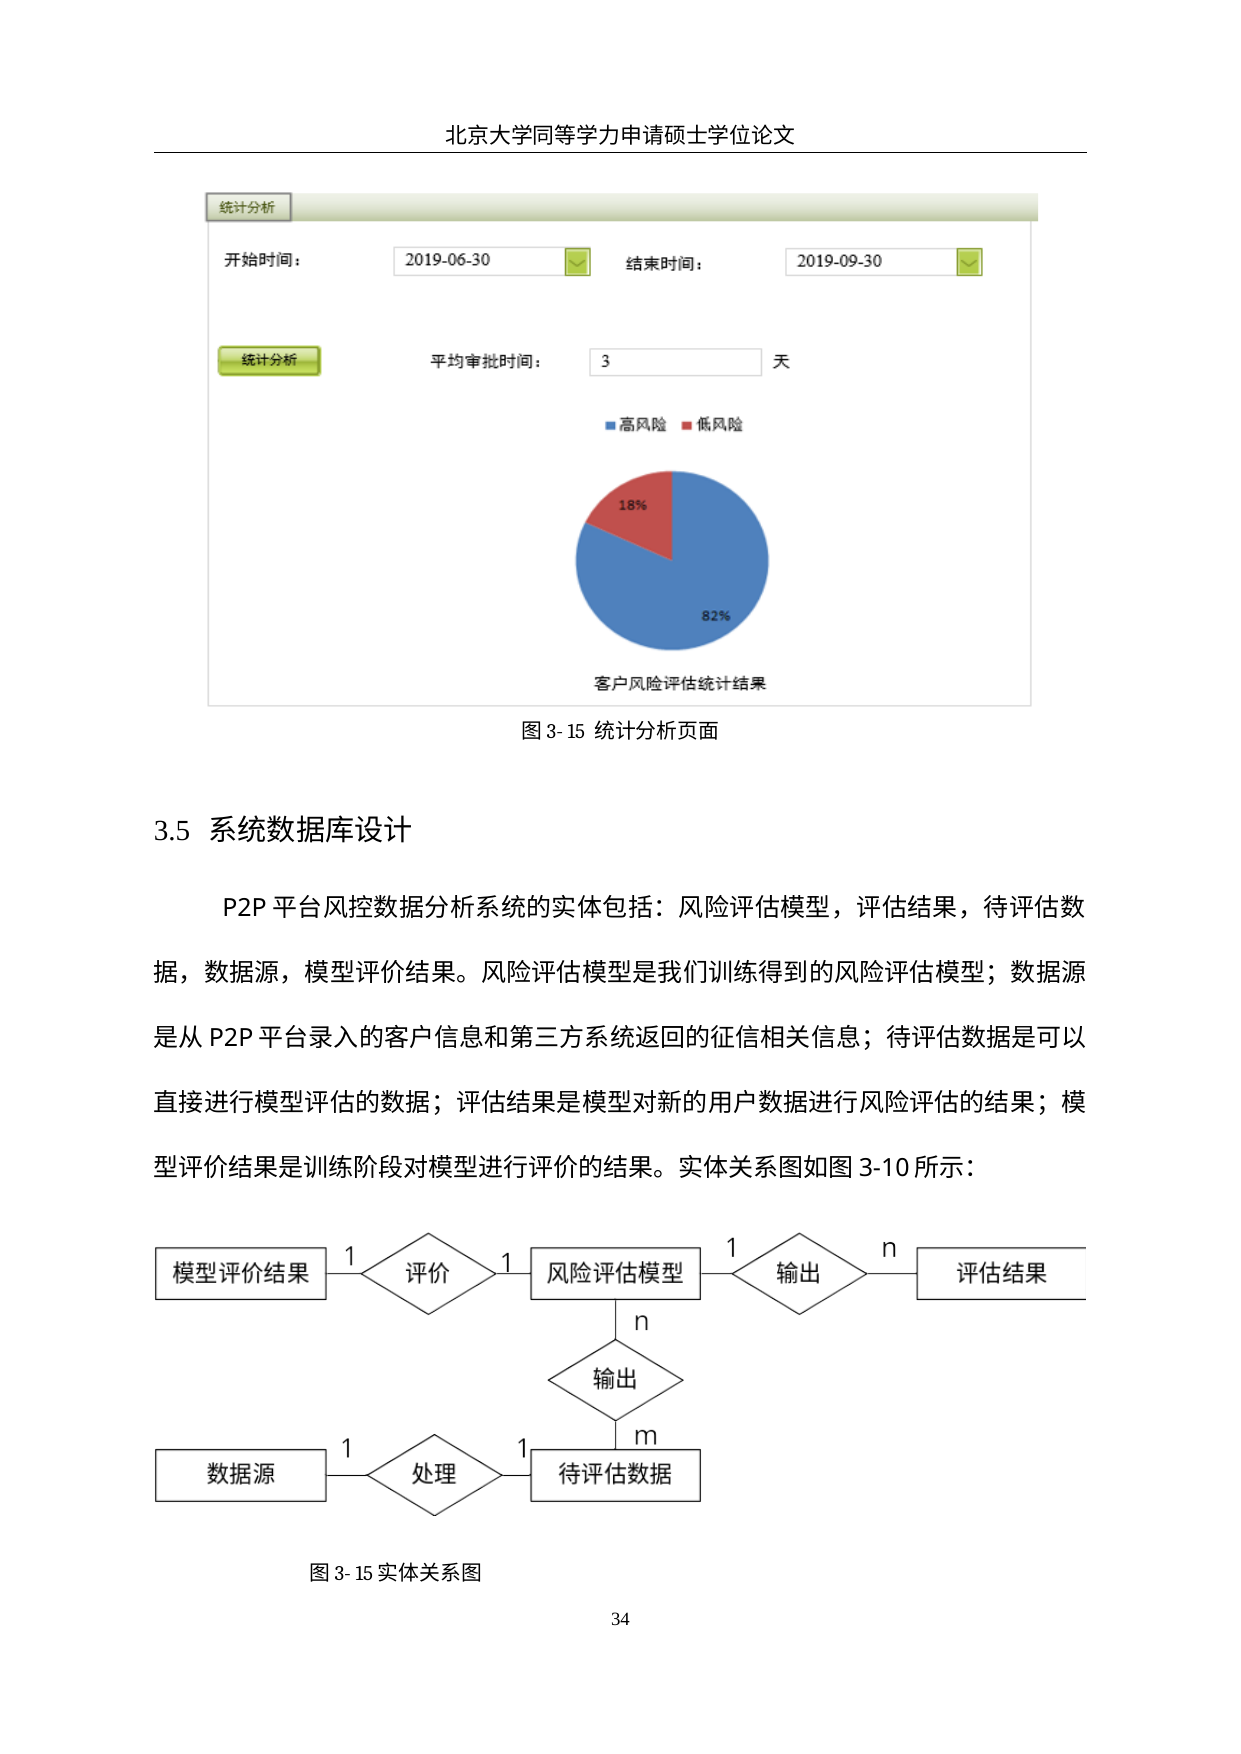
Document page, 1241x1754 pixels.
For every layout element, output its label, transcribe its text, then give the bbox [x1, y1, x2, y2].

text 图3- 15 统计分析页面 [153, 713, 1087, 745]
text 图3- 15 实体关系图 [153, 1555, 1087, 1588]
subtitle 系统数据库设计 [153, 795, 1087, 860]
text P2P平台风控数据分析系统的实体包括：风险评估模型，评估结果，待评估数据，数据源，模型评价结果。风险评估模型是我们训练得到的风险评估模型；数据源是从P2P平台录入的客户信息和第三方系统返回的征信相关信息；待评估数据是可以直接进行模型评估的数据；评估结果是模型对新的用户数据进行风险评估的结果；模型评价结果是训练阶段对模型进行评价的结果。实体关系图如图3-10所示： [153, 873, 1087, 1198]
picture [202, 192, 1039, 712]
